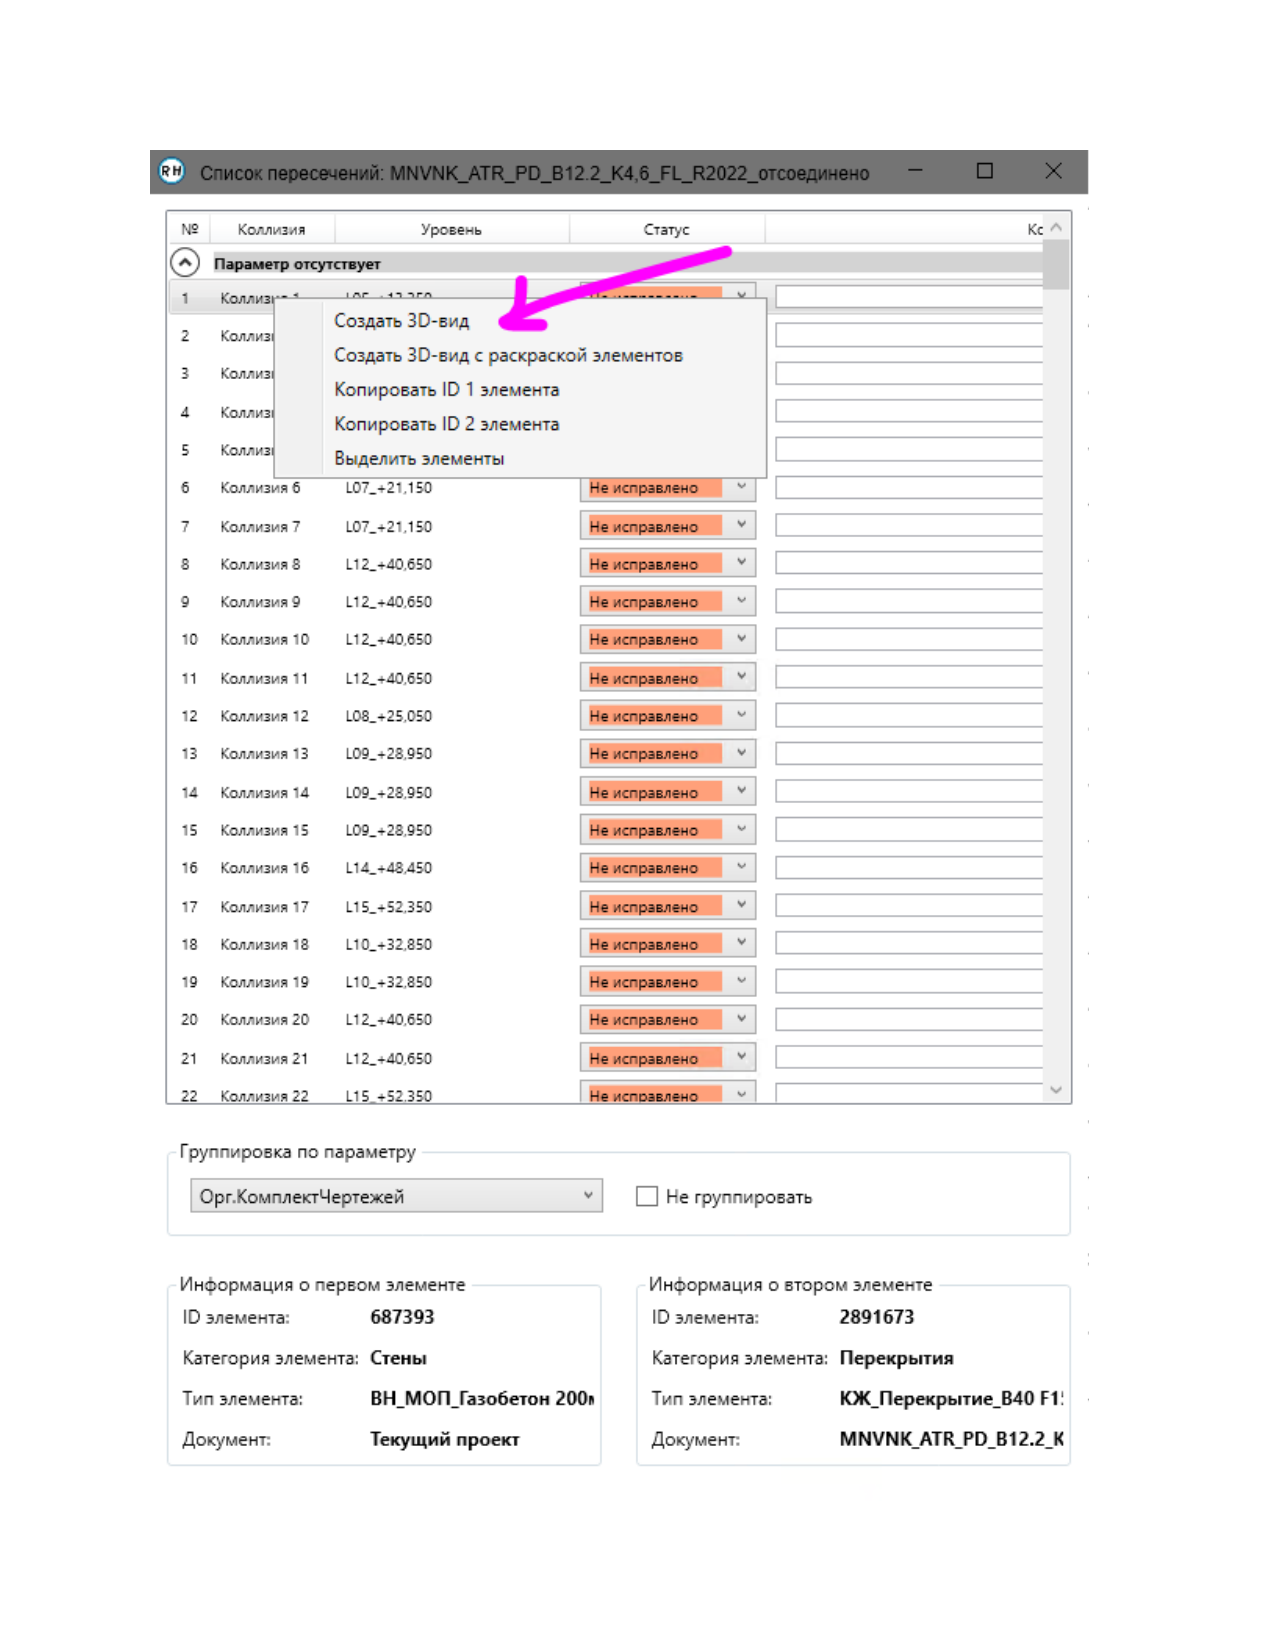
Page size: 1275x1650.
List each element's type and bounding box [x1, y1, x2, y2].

picture [150, 150, 1089, 1501]
